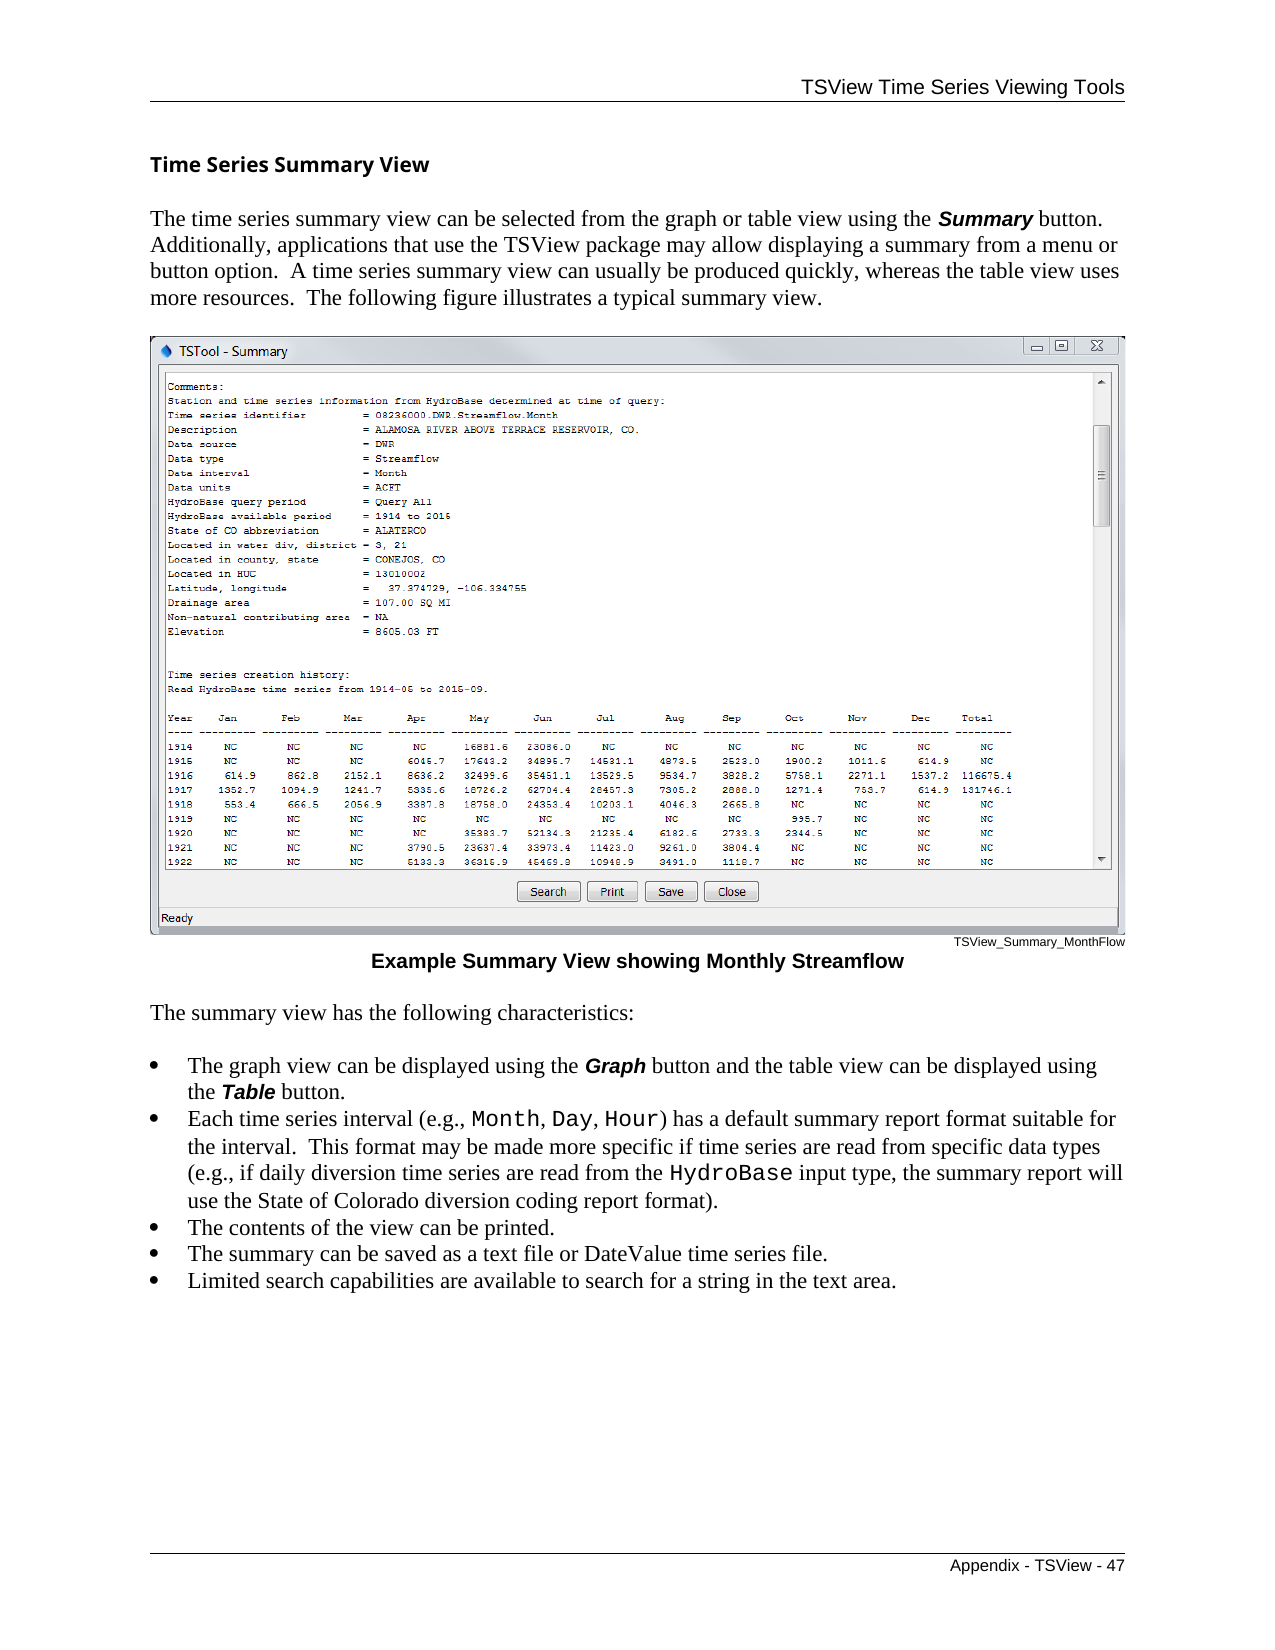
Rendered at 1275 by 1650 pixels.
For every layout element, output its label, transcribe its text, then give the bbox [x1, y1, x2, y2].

list Limited search capabilities are available to search for a string in the text area. [150, 1267, 1125, 1293]
text The summary view has the following characteristics: [150, 999, 1125, 1026]
picture [150, 336, 1125, 935]
text TSView_Summary_MonthFlow [150, 935, 1125, 949]
title Example Summary View showing Monthly Streamflow [150, 949, 1125, 973]
subtitle Time Series Summary View [150, 150, 1125, 178]
list The graph view can be displayed using the Graph button and the table view can be displayed using the Table button. [150, 1052, 1125, 1105]
list The contents of the view can be printed. [150, 1214, 1125, 1240]
text The time series summary view can be selected from the graph or table view using the Summary button. Additionally, applications that use the TSView package may allow displaying a summary from a menu or button option. A time series summary view can usually be produced quickly, whereas the table view uses more resources. The following figure illustrates a typical summary view. [150, 205, 1125, 310]
list Each time series interval (e.g., Month, Day, Hour) has a default summary report format suitable for the interval. This format may be made more specific if time series are read from specific data types (e.g., if daily diversion time series are read from the HydroBase input type, the summary report will use the State of diversion coding report format). [150, 1105, 1125, 1214]
list The summary can be saved as a text file or DateValue time series file. [150, 1240, 1125, 1267]
